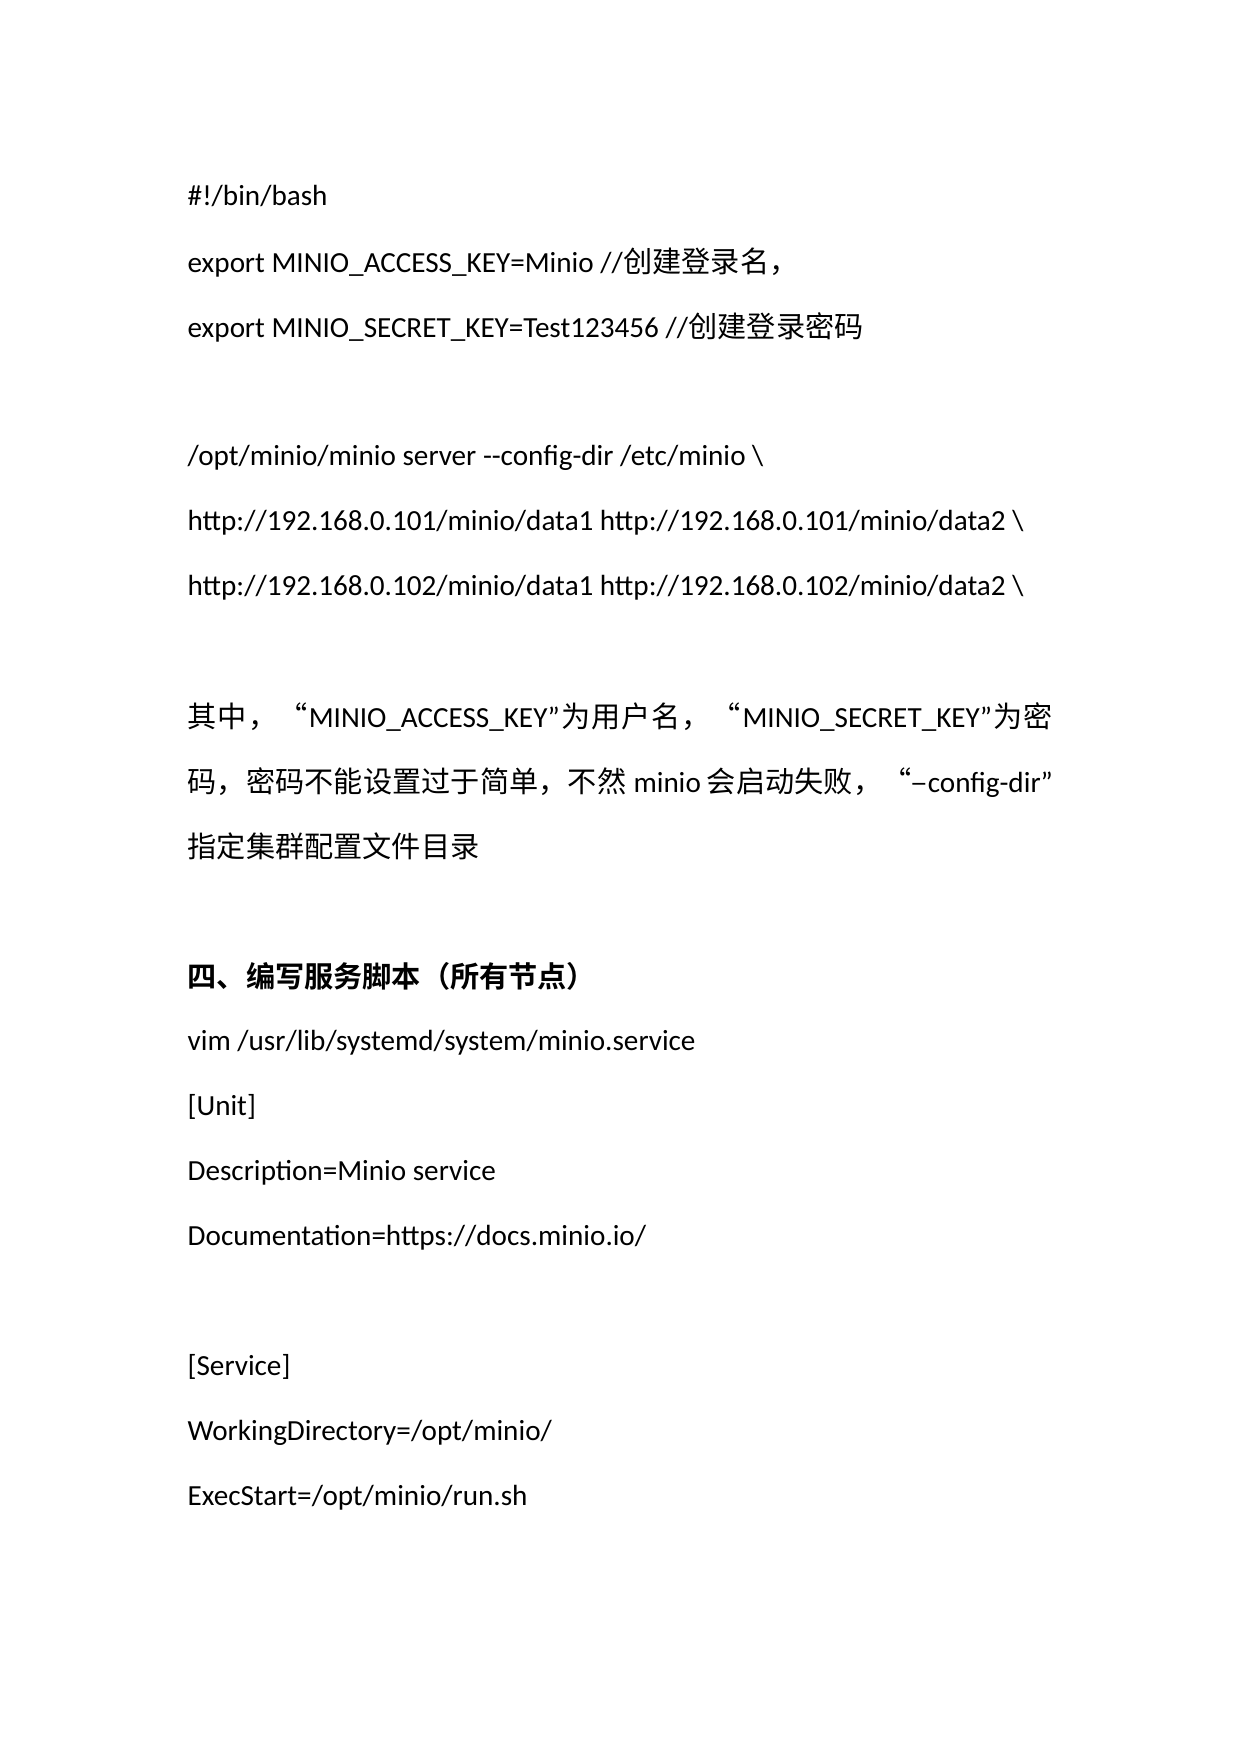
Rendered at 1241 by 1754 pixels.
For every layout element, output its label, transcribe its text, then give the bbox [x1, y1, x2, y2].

text vim /usr/lib/systemd/system/minio.service [187, 1007, 1053, 1072]
text #!/bin/bash [187, 162, 1053, 227]
text 其中，“MINIO_ACCESS_KEY”为用户名，“MINIO_SECRET_KEY”为密码，密码不能设置过于简单，不然minio会启动失败，“–config-dir”指定集群配置文件目录 [187, 682, 1053, 877]
text export MINIO_ACCESS_KEY=Minio //创建登录名， [187, 227, 1053, 292]
text Description=Minio service [187, 1137, 1053, 1202]
text http://192.168.0.102/minio/data1 http://192.168.0.102/minio/data2 \ [187, 552, 1053, 617]
text ExecStart=/opt/minio/run.sh [187, 1462, 1053, 1527]
text export MINIO_SECRET_KEY=Test123456 //创建登录密码 [187, 292, 1053, 357]
text Documentation=https://docs.minio.io/ [187, 1202, 1053, 1267]
text http://192.168.0.101/minio/data1 http://192.168.0.101/minio/data2 \ [187, 487, 1053, 552]
text [Unit] [187, 1072, 1053, 1137]
text /opt/minio/minio server --config-dir /etc/minio \ [187, 422, 1053, 487]
text 四、编写服务脚本（所有节点） [187, 942, 1053, 1007]
text [Service] [187, 1332, 1053, 1397]
text WorkingDirectory=/opt/minio/ [187, 1397, 1053, 1462]
